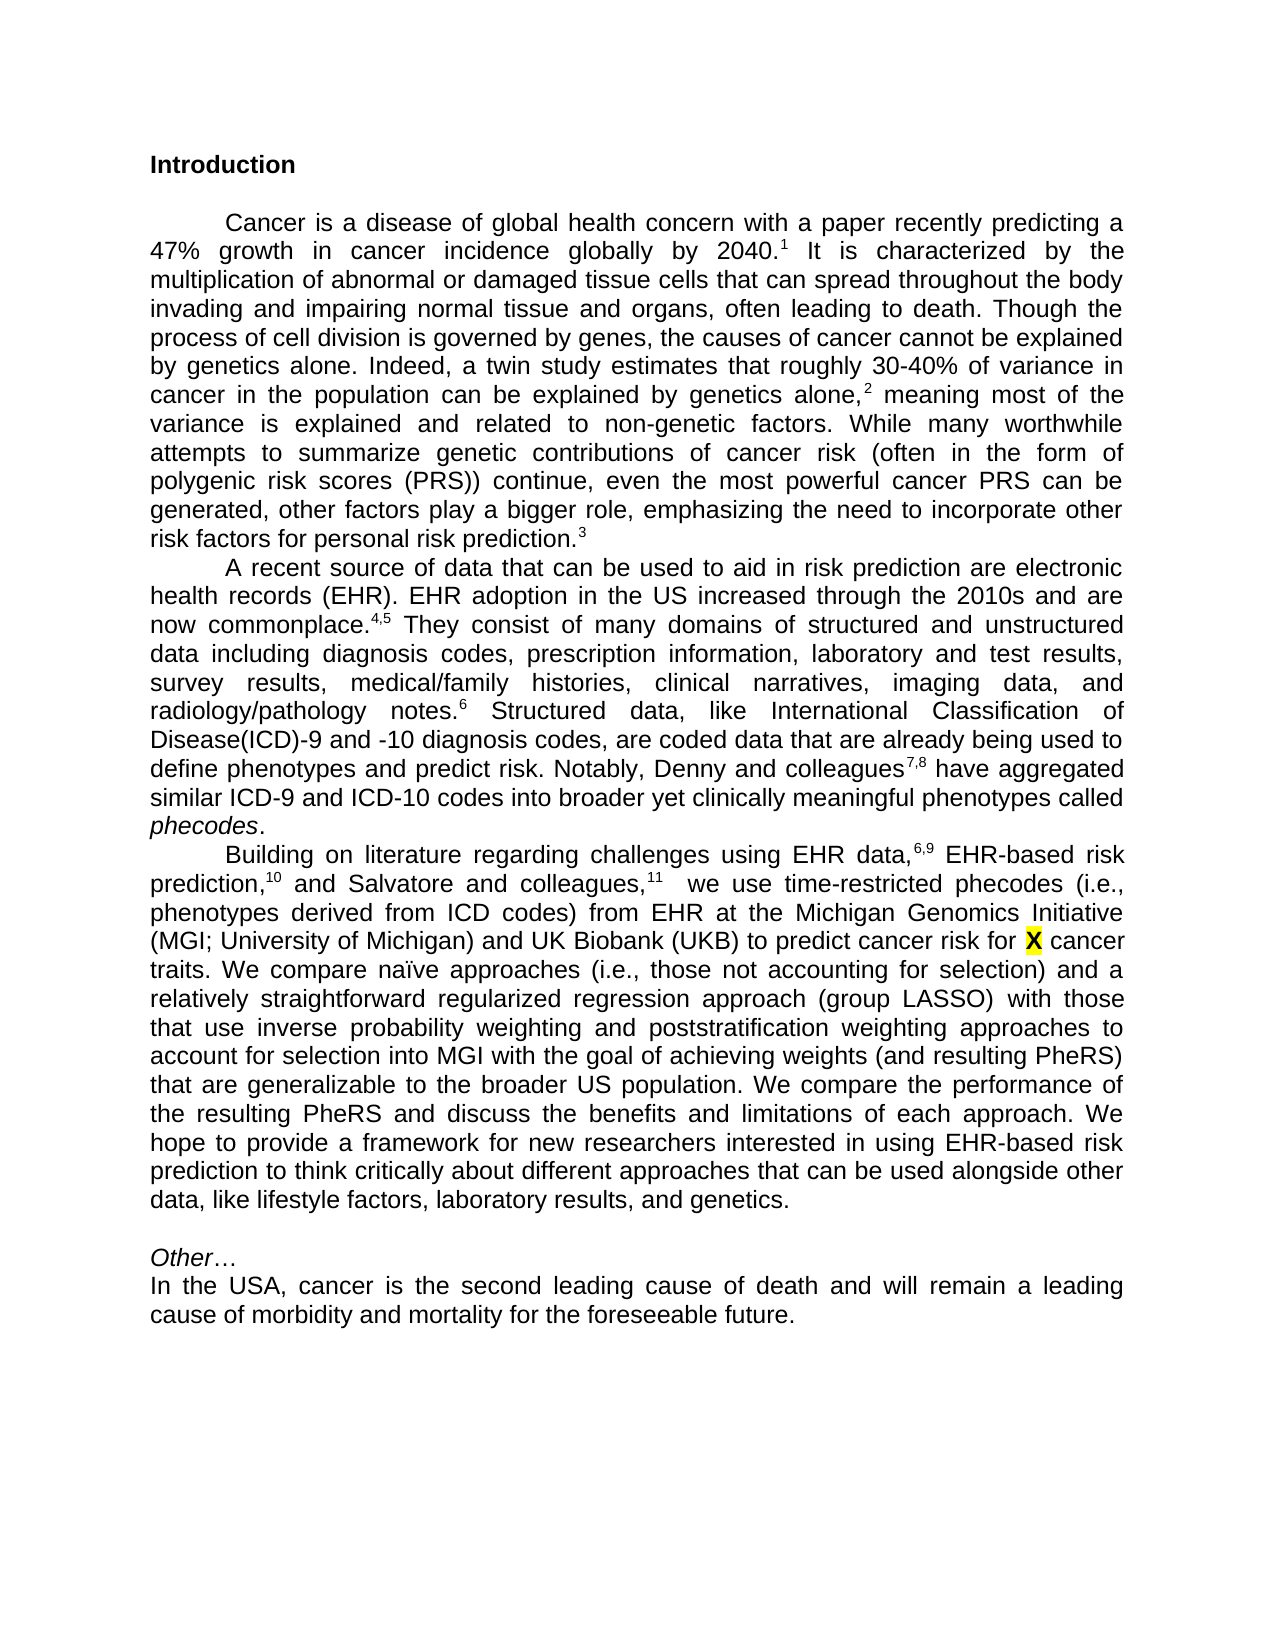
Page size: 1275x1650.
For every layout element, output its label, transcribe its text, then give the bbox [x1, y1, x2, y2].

text Cancer is a disease of global health concern with a paper recently predicting a 47% growth in cancer incidence globally by 2040.1 It is characterized by the multiplication of abnormal or damaged tissue cells that can spread throughout the body invading and impairing normal tissue and organs, often leading to death. Though the process of cell division is governed by genes, the causes of cancer cannot be explained by genetics alone. Indeed, a twin study estimates that roughly 30-40% of variance in cancer in the population can be explained by genetics alone,2 meaning most of the variance is explained and related to non-genetic factors. While many worthwhile attempts to summarize genetic contributions of cancer risk (often in the form of polygenic risk scores (PRS)) continue, even the most powerful cancer PRS can be generated, other factors play a bigger role, emphasizing the need to incorporate other risk factors for personal risk prediction.3 [150, 207, 1125, 552]
text A recent source of data that can be used to aid in risk prediction are electronic health records (EHR). EHR adoption in the US increased through the 2010s and are now commonplace.4,5 They consist of many domains of structured and unstructured data including diagnosis codes, prescription information, laboratory and test results, survey results, medical/family histories, clinical narratives, imaging data, and radiology/pathology notes.6 Structured data, like International Classification of Disease(ICD)-9 and -10 diagnosis codes, are coded data that are already being used to define phenotypes and predict risk. Notably, Denny and colleagues7,8 have aggregated similar ICD-9 and ICD-10 codes into broader yet clinically meaningful phenotypes called phecodes. [150, 552, 1125, 840]
text Building on literature regarding challenges using EHR data,6,9 EHR-based risk prediction,10 and Salvatore and colleagues,11 we use time-restricted phecodes (i.e., phenotypes derived from ICD codes) from EHR at the Michigan Genomics Initiative (MGI; University of Michigan) and UK Biobank (UKB) to predict cancer risk for X cancer traits. We compare naïve approaches (i.e., those not accounting for selection) and a relatively straightforward regularized regression approach (group LASSO) with those that use inverse probability weighting and poststratification weighting approaches to account for selection into MGI with the goal of achieving weights (and resulting PheRS) that are generalizable to the broader US population. We compare the performance of the resulting PheRS and discuss the benefits and limitations of each approach. We hope to provide a framework for new researchers interested in using EHR-based risk prediction to think critically about different approaches that can be used alongside other data, like lifestyle factors, laboratory results, and genetics. [150, 840, 1125, 1214]
text Introduction [150, 150, 1125, 179]
text Other… [150, 1242, 1125, 1271]
text In the USA, cancer is the second leading cause of death and will remain a leading cause of morbidity and mortality for the foreseeable future. [150, 1271, 1125, 1329]
